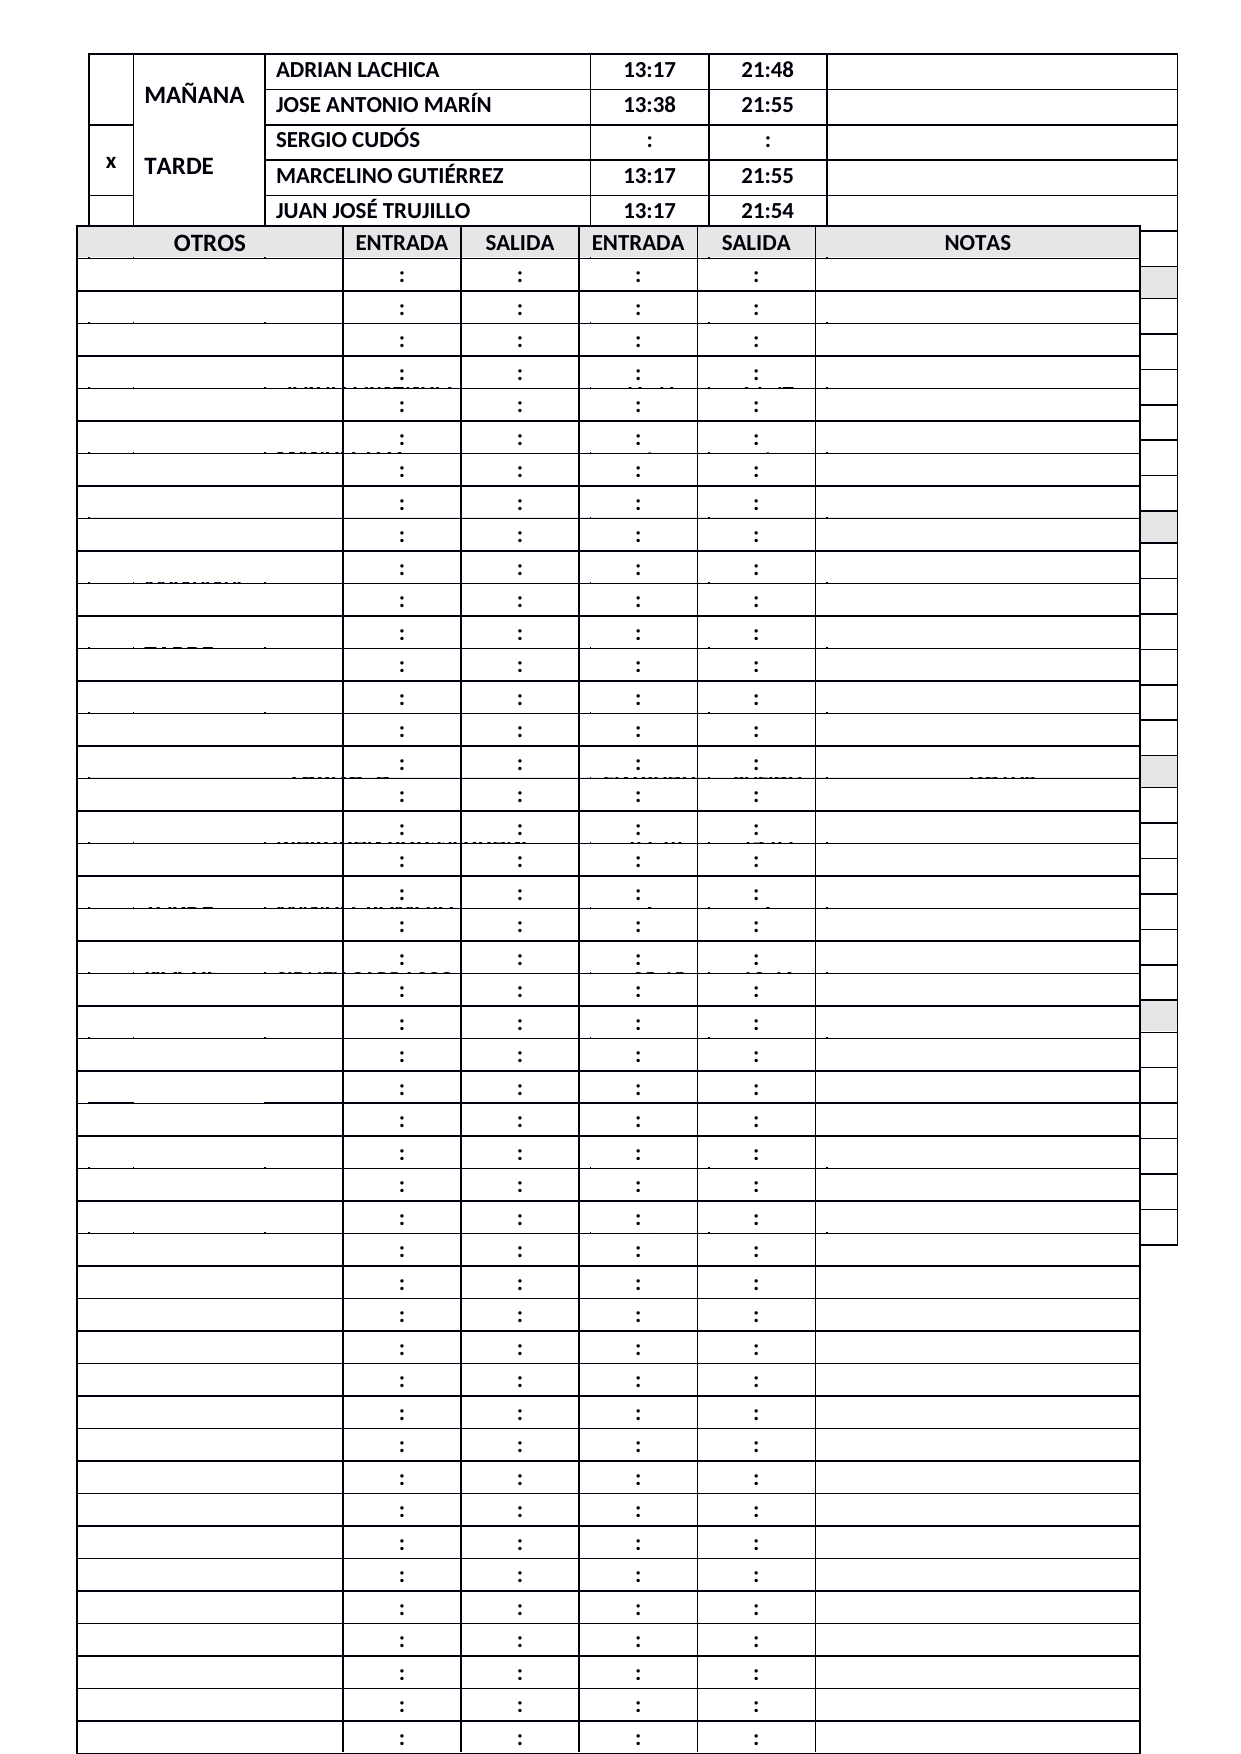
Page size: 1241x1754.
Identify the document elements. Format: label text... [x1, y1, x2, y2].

table_cell : [580, 714, 697, 745]
table_cell [78, 389, 342, 420]
table_cell : [344, 1397, 460, 1427]
table_cell : [580, 422, 697, 452]
table_cell [1141, 686, 1177, 719]
table_cell [816, 357, 1139, 387]
table_cell [78, 1299, 342, 1330]
table_cell : [462, 1039, 578, 1070]
table_cell [78, 324, 342, 355]
table_cell [1141, 441, 1177, 475]
table_cell [78, 584, 342, 615]
table_cell : [698, 747, 815, 777]
table_cell [78, 1397, 342, 1427]
table_cell [816, 682, 1139, 712]
table_cell [78, 1429, 342, 1460]
table_cell : [462, 584, 578, 615]
table_cell : [698, 324, 815, 355]
table_cell [1141, 232, 1177, 266]
table_cell : [698, 1007, 815, 1037]
table_cell : [344, 1429, 460, 1460]
table_cell : [462, 1299, 578, 1330]
table_cell : [462, 1462, 578, 1492]
table_cell : [580, 1429, 697, 1460]
table_cell : [344, 1494, 460, 1525]
table_cell : [462, 1527, 578, 1557]
table_cell [78, 1104, 342, 1135]
table_cell [78, 552, 342, 582]
table_cell : [580, 1007, 697, 1037]
table_cell [816, 422, 1139, 452]
table_cell : [580, 909, 697, 940]
table_cell [816, 747, 1139, 777]
table_cell : [698, 1559, 815, 1590]
table_cell : [580, 1494, 697, 1525]
table_cell [816, 1722, 1139, 1752]
table_cell [1141, 930, 1177, 964]
table_cell : [698, 1592, 815, 1622]
table_cell JUAN JOSÉ TRUJILLO [266, 196, 590, 225]
table_cell : [580, 877, 697, 907]
table_cell [78, 1624, 342, 1655]
table_cell 21:55 [710, 90, 826, 124]
table_cell : [698, 1169, 815, 1200]
table_cell : [698, 1722, 815, 1752]
table_cell : [580, 1624, 697, 1655]
table_cell : [710, 126, 826, 159]
table_cell : [344, 1624, 460, 1655]
table_cell : [462, 812, 578, 842]
table_cell : [344, 1332, 460, 1362]
table_cell : [580, 1267, 697, 1297]
table_cell : [698, 1462, 815, 1492]
table_cell : [698, 389, 815, 420]
table_cell : [344, 747, 460, 777]
table_cell NOTAS [1141, 756, 1177, 787]
table_cell : [462, 1267, 578, 1297]
table_cell SERGIO CUDÓS [266, 126, 590, 159]
table_cell : [580, 1169, 697, 1200]
table_cell : [344, 1039, 460, 1070]
table_cell [816, 1462, 1139, 1492]
table_cell : [698, 617, 815, 647]
table_cell [816, 1007, 1139, 1037]
table_cell [78, 519, 342, 550]
table_cell ADRIAN LACHICA [266, 55, 590, 88]
table_cell [816, 487, 1139, 517]
table_cell : [344, 974, 460, 1005]
table_cell [1141, 406, 1177, 439]
table_cell : [462, 909, 578, 940]
table_cell : [698, 649, 815, 680]
table_cell [816, 1169, 1139, 1200]
table_cell [816, 974, 1139, 1005]
table_cell : [580, 1364, 697, 1395]
table_cell : [462, 682, 578, 712]
table_cell [816, 1527, 1139, 1557]
table_cell : [698, 422, 815, 452]
table_cell : [698, 877, 815, 907]
table_cell : [698, 1234, 815, 1265]
table_cell [828, 126, 1177, 159]
table_cell : [580, 1039, 697, 1070]
table_cell : [698, 357, 815, 387]
table_cell : [580, 357, 697, 387]
table_cell [816, 1592, 1139, 1622]
table_cell [78, 1722, 342, 1752]
table_cell : [462, 1364, 578, 1395]
table_cell [78, 1267, 342, 1297]
table_cell : [580, 844, 697, 875]
table_cell : [462, 747, 578, 777]
table_cell 21:48 [710, 55, 826, 88]
table_cell [78, 1592, 342, 1622]
table_cell : [698, 1494, 815, 1525]
table_cell [816, 1072, 1139, 1102]
table_cell : [580, 487, 697, 517]
table_cell : [580, 1137, 697, 1167]
table_cell [816, 877, 1139, 907]
table_cell : [344, 1202, 460, 1232]
table_cell : [462, 357, 578, 387]
table_cell : [698, 1137, 815, 1167]
table_cell : [462, 877, 578, 907]
table_cell : [698, 844, 815, 875]
table_cell [816, 1104, 1139, 1135]
table_cell : [580, 779, 697, 810]
table_cell : [462, 1072, 578, 1102]
table_cell : [580, 617, 697, 647]
table_cell : [344, 1527, 460, 1557]
table_cell : [580, 389, 697, 420]
table_cell : [344, 909, 460, 940]
table_cell [816, 909, 1139, 940]
table_cell : [698, 584, 815, 615]
table_cell : [698, 1039, 815, 1070]
table_cell [78, 1202, 342, 1232]
table_cell 13:17 [591, 196, 708, 225]
table_cell [1141, 824, 1177, 858]
table_cell [1141, 650, 1177, 684]
table_cell : [344, 779, 460, 810]
table_cell : [344, 1722, 460, 1752]
table_cell : [698, 1397, 815, 1427]
table_cell [816, 1202, 1139, 1232]
table_header SALIDA [462, 227, 578, 257]
table_cell [78, 259, 342, 290]
table_cell [78, 1689, 342, 1720]
table_cell [1141, 615, 1177, 648]
table_cell [78, 942, 342, 972]
table_cell [1141, 544, 1177, 578]
table_cell : [580, 1657, 697, 1687]
table_cell : [580, 1104, 697, 1135]
table_header OTROS [78, 227, 342, 257]
table_cell : [344, 844, 460, 875]
table_cell : [344, 877, 460, 907]
table_cell [78, 1527, 342, 1557]
table_cell : [344, 1104, 460, 1135]
table_cell [816, 844, 1139, 875]
table_cell : [462, 519, 578, 550]
table_cell [78, 1364, 342, 1395]
table_cell [78, 779, 342, 810]
table_cell : [344, 1072, 460, 1102]
table_cell : [580, 1234, 697, 1265]
table_cell [816, 1039, 1139, 1070]
table_cell [78, 1137, 342, 1167]
table_header ENTRADA [344, 227, 460, 257]
table_cell : [462, 1657, 578, 1687]
table_cell : [344, 422, 460, 452]
table_cell [828, 161, 1177, 195]
table_cell : [462, 1202, 578, 1232]
table_cell MARCELINO GUTIÉRREZ [266, 161, 590, 195]
table_cell [1141, 1068, 1177, 1102]
table_cell : [344, 1267, 460, 1297]
table_cell [816, 1364, 1139, 1395]
table_cell : [580, 1592, 697, 1622]
table_cell : [344, 812, 460, 842]
table_cell : [462, 1429, 578, 1460]
table_cell [78, 747, 342, 777]
table_cell [78, 909, 342, 940]
table_cell [78, 357, 342, 387]
table_cell : [698, 714, 815, 745]
table_cell : [698, 682, 815, 712]
table_cell NOTAS [1141, 1001, 1177, 1031]
table_cell [78, 617, 342, 647]
table_cell : [698, 1657, 815, 1687]
table_cell : [344, 487, 460, 517]
table_cell [78, 1559, 342, 1590]
table_cell : [344, 1657, 460, 1687]
table_cell : [462, 1234, 578, 1265]
table_cell : [698, 974, 815, 1005]
table_cell NOTAS [1141, 267, 1177, 298]
table_cell : [344, 649, 460, 680]
table_cell [78, 487, 342, 517]
table_cell : [344, 1234, 460, 1265]
table_cell : [462, 1397, 578, 1427]
table_cell : [591, 126, 708, 159]
table_cell : [698, 812, 815, 842]
table_cell : [344, 942, 460, 972]
table_cell [78, 1494, 342, 1525]
table_cell : [462, 1689, 578, 1720]
table_cell : [580, 812, 697, 842]
table_cell [78, 1007, 342, 1037]
table_cell : [698, 779, 815, 810]
table_cell : [580, 1072, 697, 1102]
table_cell [1141, 579, 1177, 613]
table_cell : [344, 259, 460, 290]
table_cell : [462, 259, 578, 290]
table_cell [1141, 966, 1177, 999]
table_cell [816, 259, 1139, 290]
table_cell [816, 1137, 1139, 1167]
table_cell [1141, 335, 1177, 368]
table_cell [816, 1624, 1139, 1655]
table_cell : [462, 1332, 578, 1362]
table_cell : [344, 1689, 460, 1720]
table_cell : [344, 1299, 460, 1330]
table_cell [816, 1657, 1139, 1687]
table_cell : [698, 552, 815, 582]
table_cell [816, 649, 1139, 680]
table_cell : [698, 1364, 815, 1395]
table_cell : [698, 942, 815, 972]
table_cell : [344, 1592, 460, 1622]
table_cell [1141, 1104, 1177, 1138]
table_cell [816, 1689, 1139, 1720]
table_cell : [698, 1332, 815, 1362]
table_cell MAÑANA TARDE NOCHE [134, 55, 264, 225]
table_cell : [344, 389, 460, 420]
table_cell [816, 324, 1139, 355]
table_cell : [344, 519, 460, 550]
table_cell [78, 1657, 342, 1687]
table_cell : [344, 682, 460, 712]
table_cell : [580, 747, 697, 777]
table_cell : [580, 1397, 697, 1427]
table_cell [1141, 788, 1177, 822]
table_cell 13:17 [591, 161, 708, 195]
table_cell [78, 454, 342, 485]
table_cell : [580, 552, 697, 582]
table_cell : [580, 259, 697, 290]
table_cell [828, 90, 1177, 124]
table_cell [78, 1462, 342, 1492]
table_header SALIDA [698, 227, 815, 257]
table_cell [78, 649, 342, 680]
table_cell [78, 714, 342, 745]
table_header NOTAS [816, 227, 1139, 257]
table_cell [1141, 1210, 1177, 1244]
table_cell [90, 196, 133, 225]
table_cell : [462, 454, 578, 485]
table_cell [1141, 1033, 1177, 1067]
table_cell [78, 1332, 342, 1362]
table_cell : [580, 974, 697, 1005]
table_cell [816, 1267, 1139, 1297]
table_cell : [580, 519, 697, 550]
table_cell : [698, 487, 815, 517]
table_cell [1141, 1175, 1177, 1208]
table_cell x [90, 126, 133, 195]
table_cell [816, 617, 1139, 647]
table_cell : [462, 1137, 578, 1167]
table_cell : [462, 1559, 578, 1590]
table_cell : [580, 292, 697, 322]
table_cell : [698, 1299, 815, 1330]
table_cell JOSE ANTONIO MARÍN [266, 90, 590, 124]
table_cell [816, 454, 1139, 485]
table_cell : [462, 324, 578, 355]
table_cell [78, 844, 342, 875]
table_cell [1141, 895, 1177, 928]
table_cell : [580, 1559, 697, 1590]
table_cell : [580, 584, 697, 615]
table_cell [78, 292, 342, 322]
table_cell [816, 552, 1139, 582]
table_cell : [344, 1364, 460, 1395]
table_cell : [698, 519, 815, 550]
table_cell : [698, 1527, 815, 1557]
table_cell : [462, 1007, 578, 1037]
table_cell : [344, 454, 460, 485]
table_cell : [344, 584, 460, 615]
table_cell [816, 779, 1139, 810]
table_header ENTRADA [580, 227, 697, 257]
table_cell : [462, 714, 578, 745]
table_cell : [344, 324, 460, 355]
table_cell [816, 1494, 1139, 1525]
table_cell : [344, 1169, 460, 1200]
table_cell : [462, 1104, 578, 1135]
table_cell : [344, 1137, 460, 1167]
table_cell : [580, 1462, 697, 1492]
table_cell : [344, 617, 460, 647]
table_cell : [698, 1104, 815, 1135]
table_cell : [344, 1559, 460, 1590]
table_cell : [698, 259, 815, 290]
table_cell [78, 877, 342, 907]
table_cell : [698, 292, 815, 322]
table_cell : [462, 942, 578, 972]
table_cell [1141, 476, 1177, 510]
table_cell [1141, 1139, 1177, 1173]
table_cell [1141, 370, 1177, 404]
table_cell [828, 196, 1177, 230]
table_cell [1141, 299, 1177, 333]
table_cell : [580, 942, 697, 972]
table_cell : [344, 357, 460, 387]
table_cell : [462, 552, 578, 582]
table_cell : [462, 1722, 578, 1752]
table_cell : [344, 552, 460, 582]
table_cell [816, 812, 1139, 842]
table_cell : [698, 1072, 815, 1102]
table_cell : [344, 1007, 460, 1037]
table_cell : [462, 1494, 578, 1525]
table_cell [78, 1072, 342, 1102]
table_cell : [580, 682, 697, 712]
table_cell : [344, 714, 460, 745]
table_cell [816, 1299, 1139, 1330]
table_cell [816, 1559, 1139, 1590]
table_cell [78, 422, 342, 452]
table_cell [78, 1169, 342, 1200]
table_cell : [462, 1592, 578, 1622]
table_cell [1141, 721, 1177, 755]
table_cell [828, 55, 1177, 88]
table_cell : [462, 389, 578, 420]
table_cell [816, 942, 1139, 972]
table_cell [816, 584, 1139, 615]
table_cell [816, 292, 1139, 322]
table_cell : [698, 1429, 815, 1460]
table_cell : [344, 1462, 460, 1492]
table_cell : [580, 1527, 697, 1557]
table_cell [816, 714, 1139, 745]
table_cell : [698, 1267, 815, 1297]
table_cell : [698, 1624, 815, 1655]
table_cell : [580, 1299, 697, 1330]
table_cell : [462, 1624, 578, 1655]
table_cell : [462, 779, 578, 810]
table_cell : [580, 454, 697, 485]
table_cell [78, 812, 342, 842]
table_cell [816, 519, 1139, 550]
table_cell [78, 1234, 342, 1265]
table_cell [816, 1429, 1139, 1460]
table_cell : [580, 1689, 697, 1720]
table_cell : [462, 422, 578, 452]
table_cell 21:55 [710, 161, 826, 195]
table_cell [78, 974, 342, 1005]
table_cell 13:17 [591, 55, 708, 88]
table_cell : [462, 1169, 578, 1200]
table_cell [78, 682, 342, 712]
table_cell : [580, 649, 697, 680]
table_cell [90, 55, 133, 124]
table_cell : [462, 292, 578, 322]
table_cell 13:38 [591, 90, 708, 124]
table_cell [816, 1397, 1139, 1427]
table_cell [1141, 859, 1177, 893]
table_cell [78, 1039, 342, 1070]
table_cell : [462, 974, 578, 1005]
table_cell : [698, 1202, 815, 1232]
table_cell : [462, 487, 578, 517]
table_cell [816, 1234, 1139, 1265]
table_cell 21:54 [710, 196, 826, 225]
table_cell [816, 389, 1139, 420]
table_cell NOTAS [1141, 512, 1177, 542]
table_cell : [344, 292, 460, 322]
table_cell [816, 1332, 1139, 1362]
table_cell : [580, 1332, 697, 1362]
table_cell : [698, 1689, 815, 1720]
table_cell : [698, 909, 815, 940]
table_cell : [580, 324, 697, 355]
table_cell : [462, 617, 578, 647]
table_cell : [698, 454, 815, 485]
table_cell : [462, 649, 578, 680]
table_cell : [580, 1202, 697, 1232]
table_cell : [462, 844, 578, 875]
table_cell : [580, 1722, 697, 1752]
